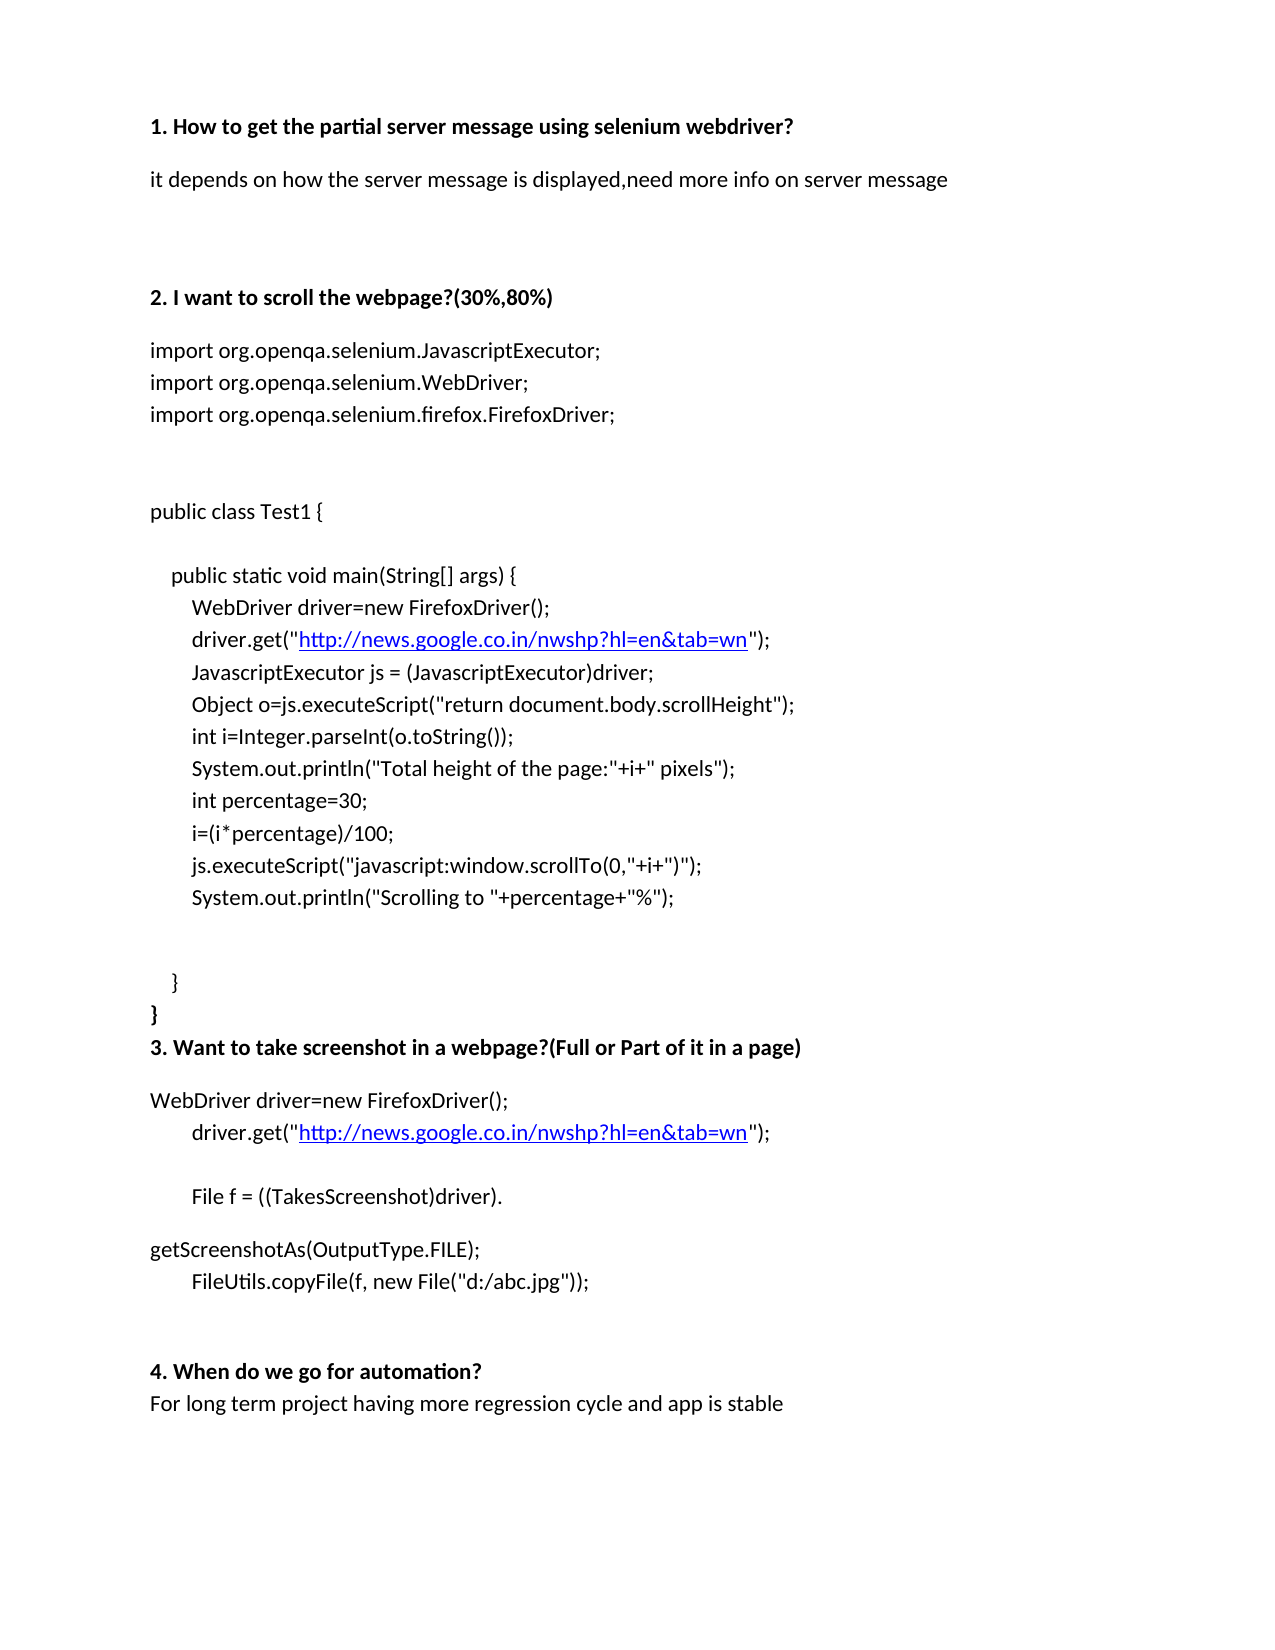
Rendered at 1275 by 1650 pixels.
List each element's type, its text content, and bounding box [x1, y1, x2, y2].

text it depends on how the server message is displayed,need more info on server message [150, 166, 1125, 193]
text 1. How to get the partial server message using selenium webdriver? [150, 112, 1125, 141]
text WebDriver driver=new FirefoxDriver(); driver.get("http://news.google.co.in/nwshp?hl=en&tab=wn"); File f = ((TakesScreenshot)driver). [150, 1086, 1125, 1210]
text For long term project having more regression cycle and app is stable [150, 1389, 1125, 1417]
text 2. I want to scroll the webpage?(30%,80%) [150, 218, 1125, 311]
text 4. When do we go for automation? [150, 1325, 1125, 1385]
text } } 3. Want to take screenshot in a webpage?(Full or Part of it in a page) [150, 936, 1125, 1061]
text getScreenshotAs(OutputType.FILE); FileUtils.copyFile(f, new File("d:/abc.jpg")); [150, 1235, 1125, 1296]
text import org.openqa.selenium.JavascriptExecutor; import org.openqa.selenium.WebDriver; import org.openqa.selenium.firefox.FirefoxDriver; public class Test1 { public static void main(String[] args) { WebDriver driver=new FirefoxDriver(); driver.get("http://news.google.co.in/nwshp?hl=en&tab=wn"); JavascriptExecutor js = (JavascriptExecutor)driver; Object o=js.executeScript("return document.body.scrollHeight"); int i=Integer.parseInt(o.toString()); System.out.println("Total height of the page:"+i+" pixels"); int percentage=30; i=(i*percentage)/100; js.executeScript("javascript:window.scrollTo(0,"+i+")"); System.out.println("Scrolling to "+percentage+"%"); [150, 336, 1125, 911]
